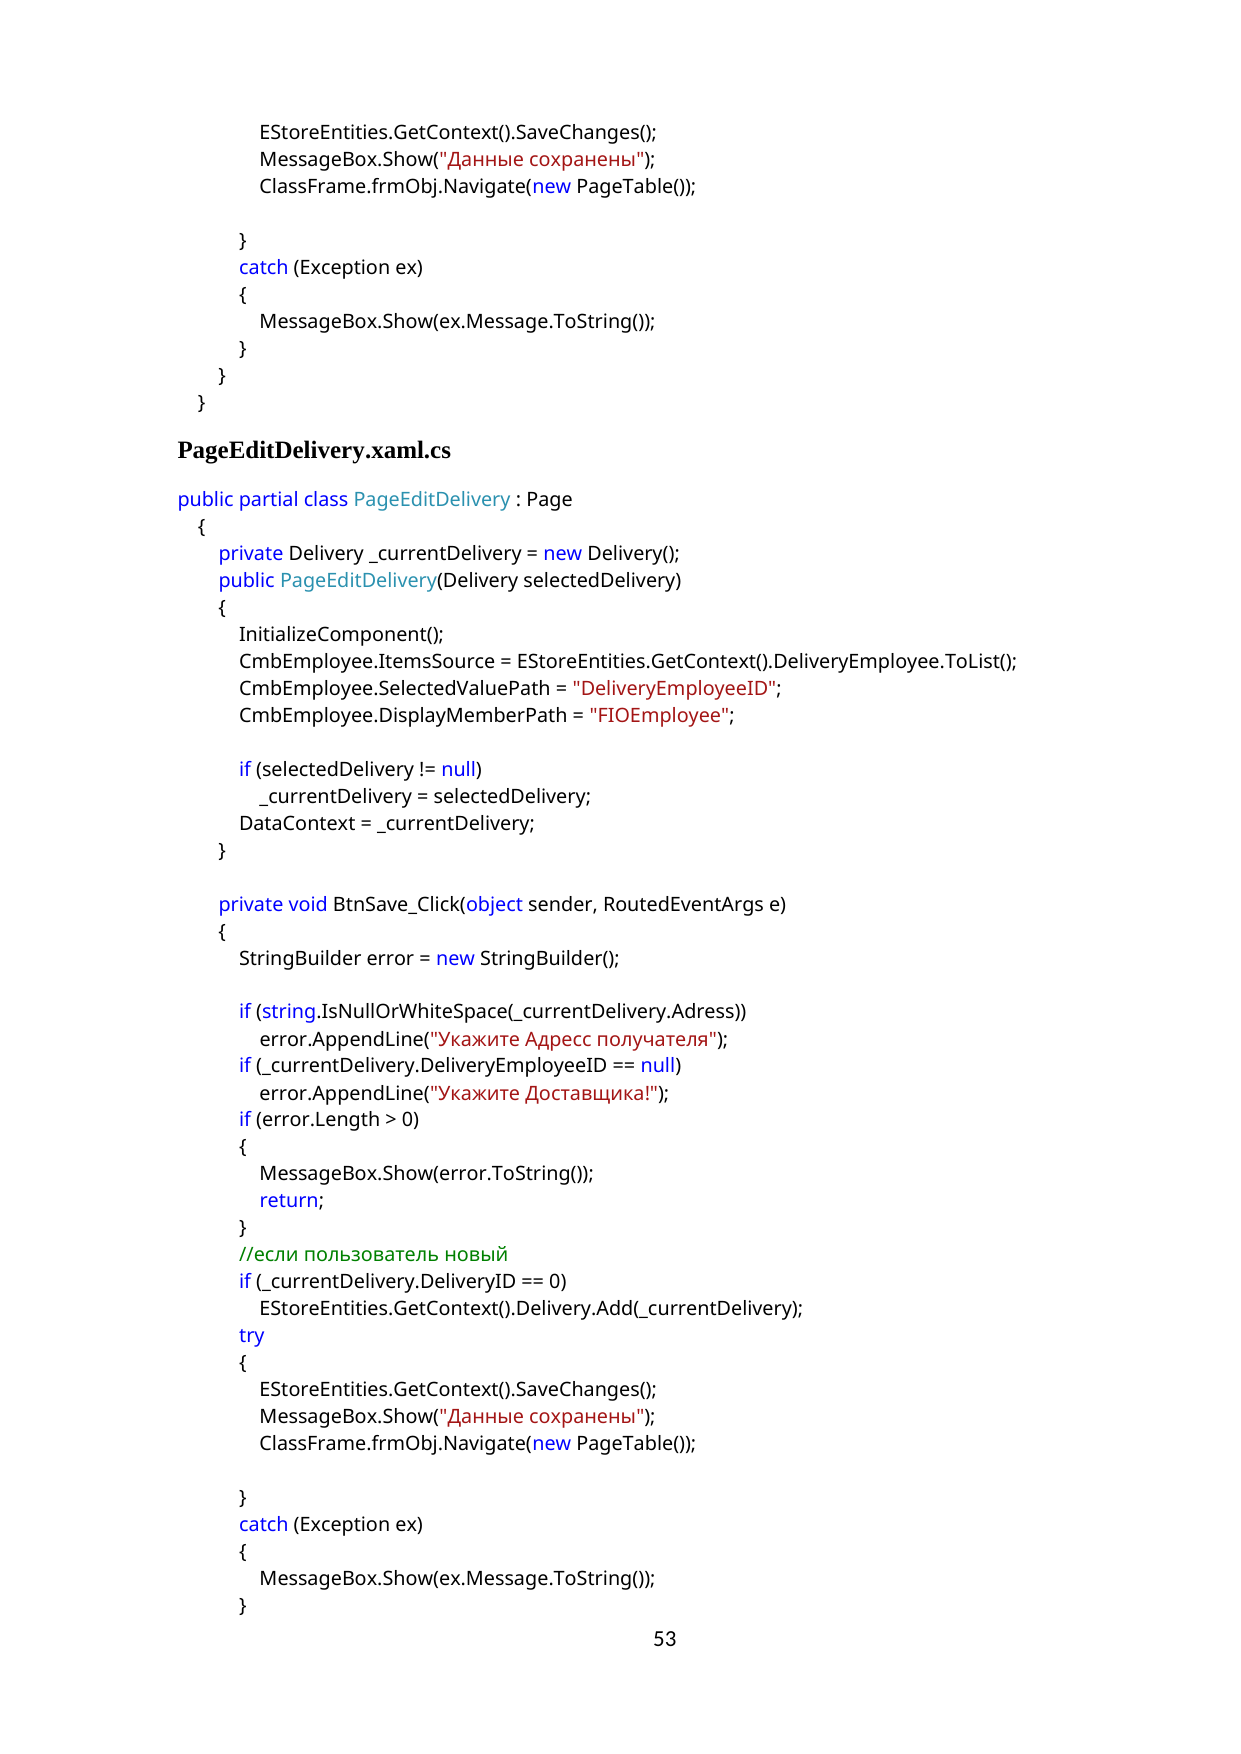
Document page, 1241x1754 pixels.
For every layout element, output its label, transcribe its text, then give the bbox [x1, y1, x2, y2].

text if (string.IsNullOrWhiteSpace(_currentDelivery.Adress)) [177, 998, 1152, 1025]
text ClassFrame.frmObj.Navigate(new PageTable()); [177, 1429, 1152, 1456]
text public PageEditDelivery(Delivery selectedDelivery) [177, 566, 1152, 593]
text PageEditDelivery.xaml.cs [177, 436, 1152, 464]
text _currentDelivery = selectedDelivery; [177, 782, 1152, 809]
text } [177, 836, 1152, 863]
text if (_currentDelivery.DeliveryID == 0) [177, 1268, 1152, 1294]
text EStoreEntities.GetContext().SaveChanges(); [177, 1376, 1152, 1402]
text { [177, 1537, 1152, 1564]
text ClassFrame.frmObj.Navigate(new PageTable()); [177, 172, 1152, 199]
text DataContext = _currentDelivery; [177, 809, 1152, 836]
text MessageBox.Show("Данные сохранены"); [177, 145, 1152, 172]
text return; [177, 1187, 1152, 1214]
text MessageBox.Show(ex.Message.ToString()); [177, 1564, 1152, 1591]
text { [177, 1133, 1152, 1160]
text if (selectedDelivery != null) [177, 755, 1152, 782]
text if (_currentDelivery.DeliveryEmployeeID == null) [177, 1052, 1152, 1079]
text MessageBox.Show(error.ToString()); [177, 1160, 1152, 1187]
text CmbEmployee.SelectedValuePath = "DeliveryEmployeeID"; [177, 674, 1152, 701]
text } [177, 1483, 1152, 1510]
text } [177, 226, 1152, 253]
text } [177, 361, 1152, 388]
text { [177, 512, 1152, 539]
text error.AppendLine("Укажите Адресс получателя"); [177, 1025, 1152, 1052]
text CmbEmployee.ItemsSource = EStoreEntities.GetContext().DeliveryEmployee.ToList(); [177, 647, 1152, 674]
text MessageBox.Show("Данные сохранены"); [177, 1402, 1152, 1429]
text CmbEmployee.DisplayMemberPath = "FIOEmployee"; [177, 701, 1152, 728]
text { [177, 593, 1152, 620]
text if (error.Length > 0) [177, 1106, 1152, 1133]
text EStoreEntities.GetContext().SaveChanges(); [177, 118, 1152, 145]
text try [177, 1322, 1152, 1348]
text catch (Exception ex) [177, 1510, 1152, 1537]
text private Delivery _currentDelivery = new Delivery(); [177, 539, 1152, 566]
text catch (Exception ex) [177, 253, 1152, 280]
text } [177, 1591, 1152, 1618]
text } [177, 334, 1152, 361]
text private void BtnSave_Click(object sender, RoutedEventArgs e) [177, 890, 1152, 917]
text } [177, 1214, 1152, 1241]
text //если пользователь новый [177, 1241, 1152, 1268]
text EStoreEntities.GetContext().Delivery.Add(_currentDelivery); [177, 1294, 1152, 1322]
text } [177, 388, 1152, 415]
text { [177, 917, 1152, 944]
text StringBuilder error = new StringBuilder(); [177, 944, 1152, 971]
text InitializeComponent(); [177, 620, 1152, 647]
text { [177, 280, 1152, 307]
text { [177, 1348, 1152, 1376]
text public partial class PageEditDelivery : Page [177, 485, 1152, 512]
text MessageBox.Show(ex.Message.ToString()); [177, 307, 1152, 334]
text error.AppendLine("Укажите Доставщика!"); [177, 1079, 1152, 1106]
